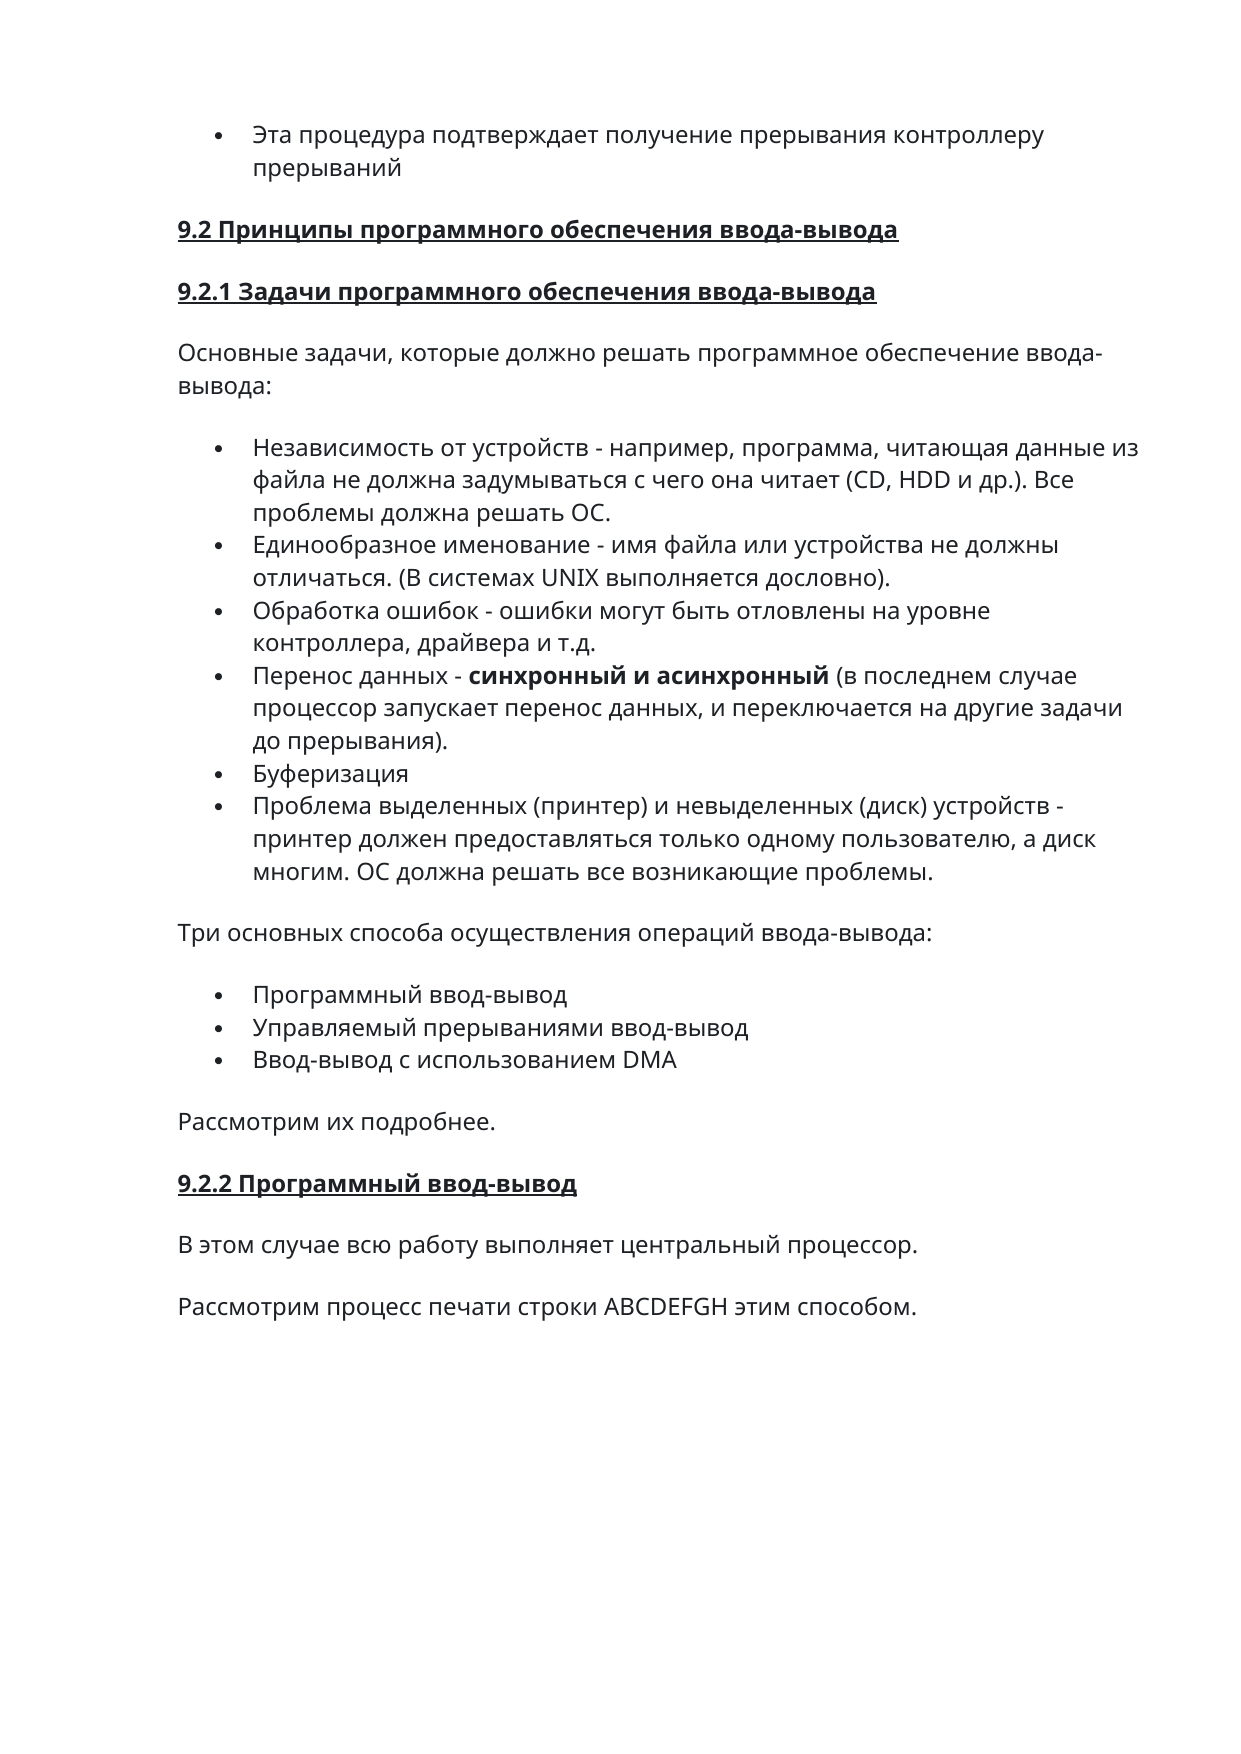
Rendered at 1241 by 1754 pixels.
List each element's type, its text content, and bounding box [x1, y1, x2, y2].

list Перенос данных - синхронный и асинхронный (в последнем случае процессор запускает перенос данных, и переключается на другие задачи до прерывания). [215, 659, 1152, 756]
text 9.2.1 Задачи программного обеспечения ввода-вывода [177, 274, 1152, 307]
text Основные задачи, которые должно решать программное обеспечение ввода-вывода: [177, 336, 1152, 401]
list Единообразное именование - имя файла или устройства не должны отличаться. (В системах UNIX выполняется дословно). [215, 528, 1152, 593]
list Эта процедура подтверждает получение прерывания контроллеру прерываний [215, 118, 1152, 183]
list Обработка ошибок - ошибки могут быть отловлены на уровне контроллера, драйвера и т.д. [215, 593, 1152, 659]
text Рассмотрим процесс печати строки ABCDEFGH этим способом. [177, 1290, 1152, 1323]
text Три основных способа осуществления операций ввода-вывода: [177, 916, 1152, 949]
text 9.2.2 Программный ввод-вывод [177, 1167, 1152, 1199]
text 9.2 Принципы программного обеспечения ввода-вывода [177, 212, 1152, 245]
list Проблема выделенных (принтер) и невыделенных (диск) устройств - принтер должен предоставляться только одному пользователю, а диск многим. ОС должна решать все возникающие проблемы. [215, 789, 1152, 887]
list Независимость от устройств - например, программа, читающая данные из файла не должна задумываться с чего она читает (CD, HDD и др.). Все проблемы должна решать ОС. [215, 430, 1152, 528]
list Программный ввод-вывод [215, 978, 1152, 1010]
list Буферизация [215, 756, 1152, 789]
list Ввод-вывод с использованием DMA [215, 1043, 1152, 1076]
text Рассмотрим их подробнее. [177, 1105, 1152, 1137]
text В этом случае всю работу выполняет центральный процессор. [177, 1228, 1152, 1261]
list Управляемый прерываниями ввод-вывод [215, 1010, 1152, 1043]
